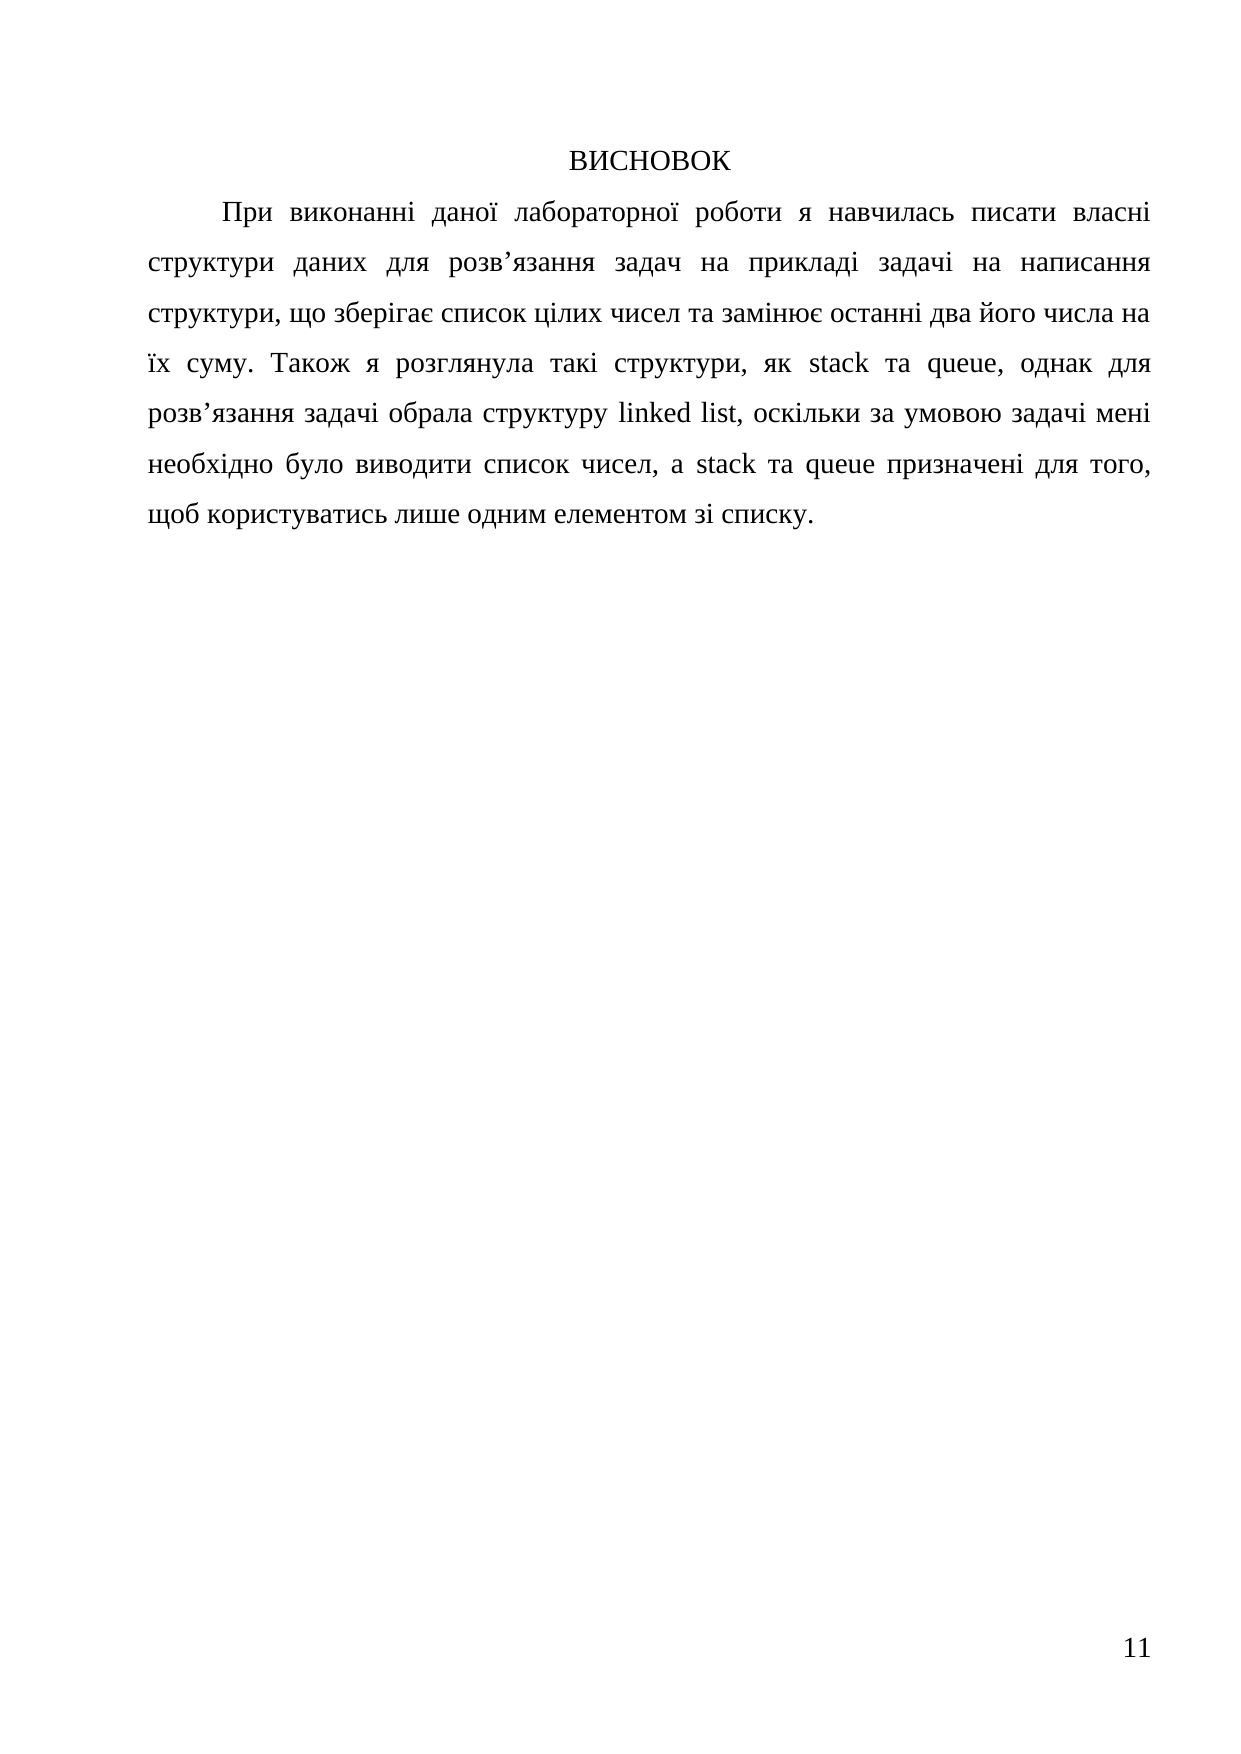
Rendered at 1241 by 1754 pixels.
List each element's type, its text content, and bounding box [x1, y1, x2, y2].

text Висновок [148, 143, 1152, 177]
text При виконанні даної лабораторної роботи я навчилась писати власні структури даних для розв’язання задач на прикладі задачі на написання структури, що зберігає список цілих чисел та замінює останні два його числа на їх суму. Також я розглянула такі структури, як stack та queue, однак для розв’язання задачі обрала структуру linked list, оскільки за умовою задачі мені необхідно було виводити список чисел, а stack та queue призначені для того, щоб користуватись лише одним елементом зі списку. [148, 194, 1152, 529]
